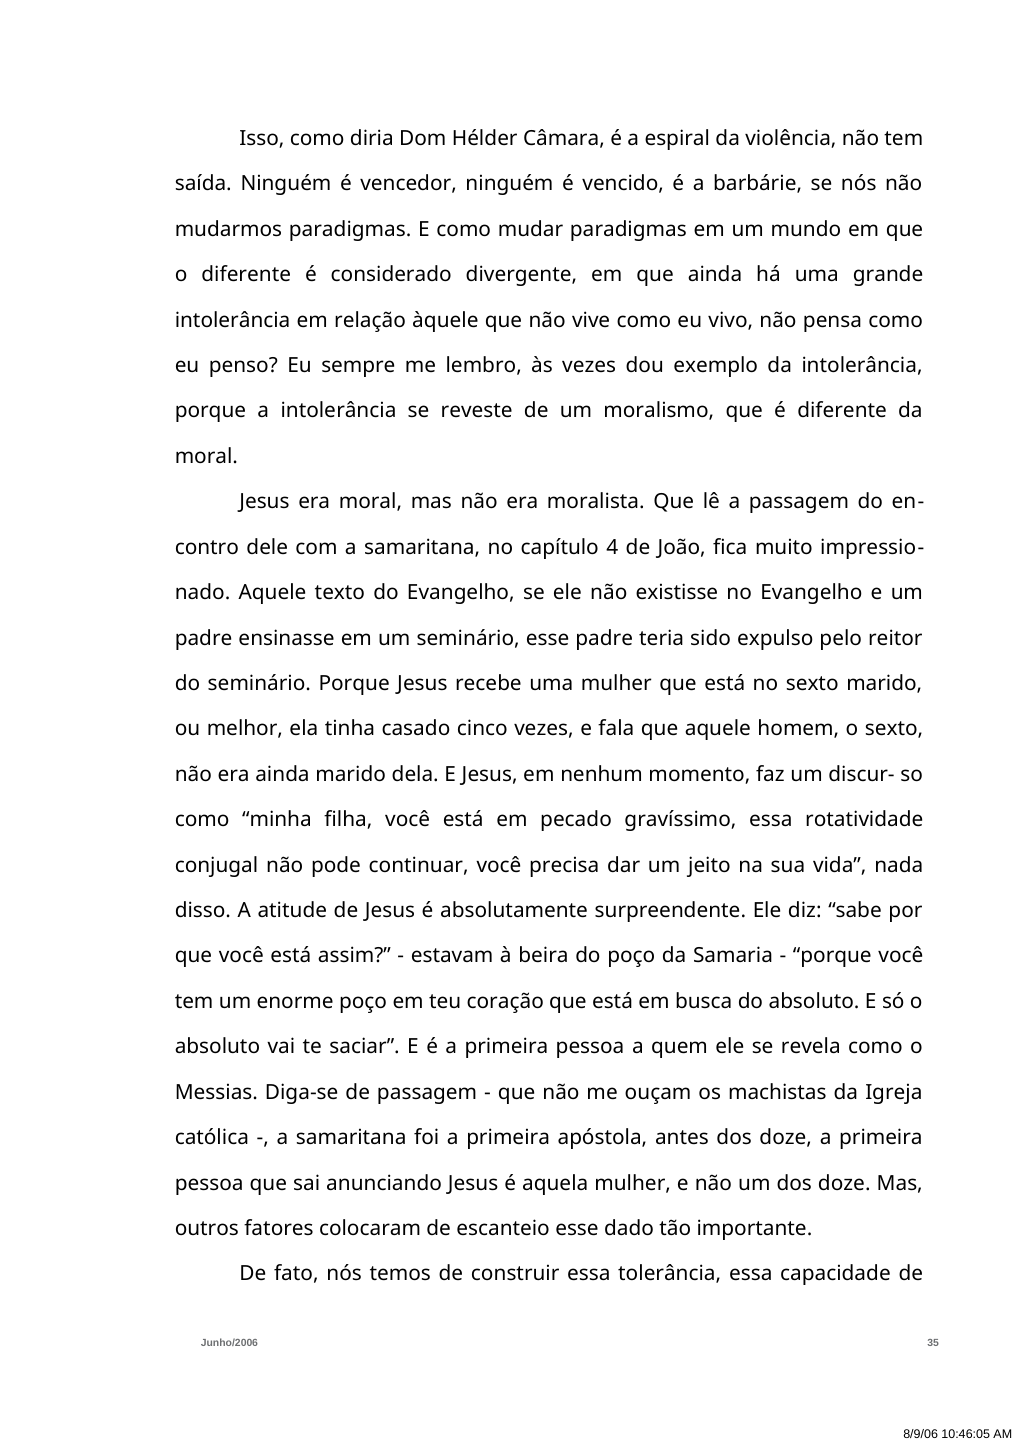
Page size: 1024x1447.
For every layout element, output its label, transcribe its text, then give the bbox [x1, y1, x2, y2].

text Isso, como diria Dom Hélder Câmara, é a espiral da violência, não tem saída. Ninguém é vencedor, ninguém é vencido, é a barbárie, se nós não mudarmos paradigmas. E como mudar paradigmas em um mundo em que o diferente é considerado divergente, em que ainda há uma grande intolerância em relação àquele que não vive como eu vivo, não pensa como eu penso? Eu sempre me lembro, às vezes dou exemplo da intolerância, porque a intolerância se reveste de um moralismo, que é diferente da moral. [174, 123, 924, 469]
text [174, 1258, 924, 1287]
text Jesus era moral, mas não era moralista. Que lê a passagem do encontro dele com a samaritana, no capítulo 4 de João, fica muito impressionado. Aquele texto do Evangelho, se ele não existisse no Evangelho e um padre ensinasse em um seminário, esse padre teria sido expulso pelo reitor do seminário. Porque Jesus recebe uma mulher que está no sexto marido, ou melhor, ela tinha casado cinco vezes, e fala que aquele homem, o sexto, não era ainda marido dela. E Jesus, em nenhum momento, faz um discur- so como “minha filha, você está em pecado gravíssimo, essa rotatividade conjugal não pode continuar, você precisa dar um jeito na sua vida”, nada disso. A atitude de Jesus é absolutamente surpreendente. Ele diz: “sabe por que você está assim?” - estavam à beira do poço da Samaria - “porque você tem um enorme poço em teu coração que está em busca do absoluto. E só o absoluto vai te saciar”. E é a primeira pessoa a quem ele se revela como o Messias. Diga-se de passagem - que não me ouçam os machistas da Igreja católica -, a samaritana foi a primeira apóstola, antes dos doze, a primeira pessoa que sai anunciando Jesus é aquela mulher, e não um dos doze. Mas, outros fatores colocaram de escanteio esse dado tão importante. [174, 486, 924, 1241]
